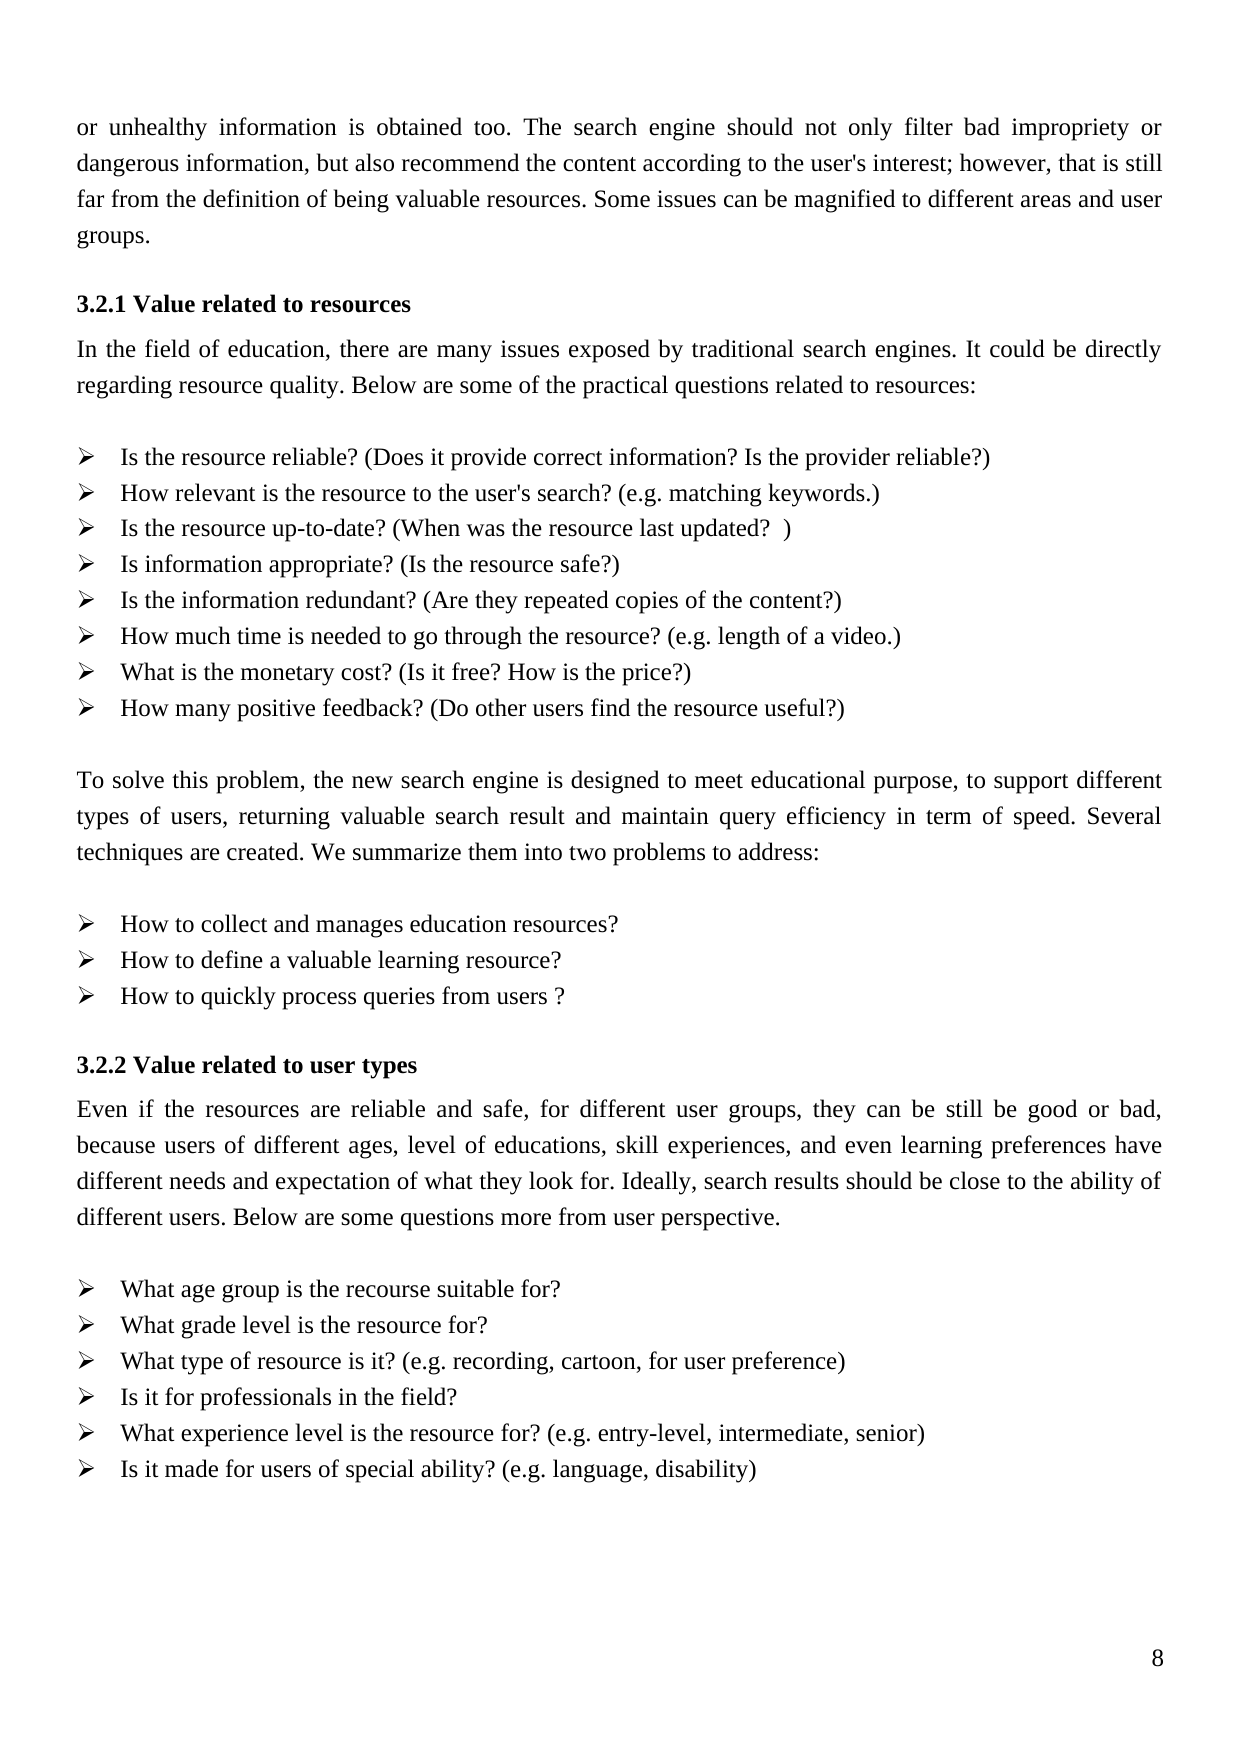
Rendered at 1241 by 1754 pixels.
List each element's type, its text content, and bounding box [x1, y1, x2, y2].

text Even if the resources are reliable and safe, for different user groups, they can be still be good or bad, because users of different ages, level of educations, skill experiences, and even learning preferences have different needs and expectation of what they look for. Ideally, search results should be close to the ability of different users. Below are some questions more from user perspective. [76, 1094, 1164, 1231]
list What type of resource is it? (e.g. recording, cartoon, for user preference) [76, 1346, 1164, 1374]
list Is the resource reliable? (Does it provide correct information? Is the provider reliable?) [76, 442, 1164, 470]
list How to collect and manages education resources? [76, 909, 1164, 938]
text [76, 112, 1164, 249]
list What is the monetary cost? (Is it free? How is the price?) [76, 657, 1164, 686]
list What age group is the recourse suitable for? [76, 1274, 1164, 1303]
list How many positive feedback? (Do other users find the resource useful?) [76, 693, 1164, 722]
list Is it for professionals in the field? [76, 1382, 1164, 1411]
list Is it made for users of special ability? (e.g. language, disability) [76, 1454, 1164, 1482]
list Is the resource up-to-date? (When was the resource last updated? ) [76, 513, 1164, 542]
list Is information appropriate? (Is the resource safe?) [76, 549, 1164, 578]
text To solve this problem, the new search engine is designed to meet educational purpose, to support different types of users, returning valuable search result and maintain query efficiency in term of speed. Several techniques are created. We summarize them into two problems to address: [76, 765, 1164, 866]
list How to quickly process queries from users ? [76, 981, 1164, 1009]
list What grade level is the resource for? [76, 1310, 1164, 1339]
subtitle 3.2.1 Value related to resources [76, 289, 1164, 318]
list How to define a valuable learning resource? [76, 945, 1164, 973]
list Is the information redundant? (Are they repeated copies of the content?) [76, 585, 1164, 614]
list How relevant is the resource to the user's search? (e.g. matching keywords.) [76, 478, 1164, 506]
list How much time is needed to go through the resource? (e.g. length of a video.) [76, 621, 1164, 650]
subtitle 3.2.2 Value related to user types [76, 1050, 1164, 1079]
text In the field of education, there are many issues exposed by traditional search engines. It could be directly regarding resource quality. Below are some of the practical questions related to resources: [76, 334, 1164, 398]
list What experience level is the resource for? (e.g. entry-level, intermediate, senior) [76, 1418, 1164, 1446]
